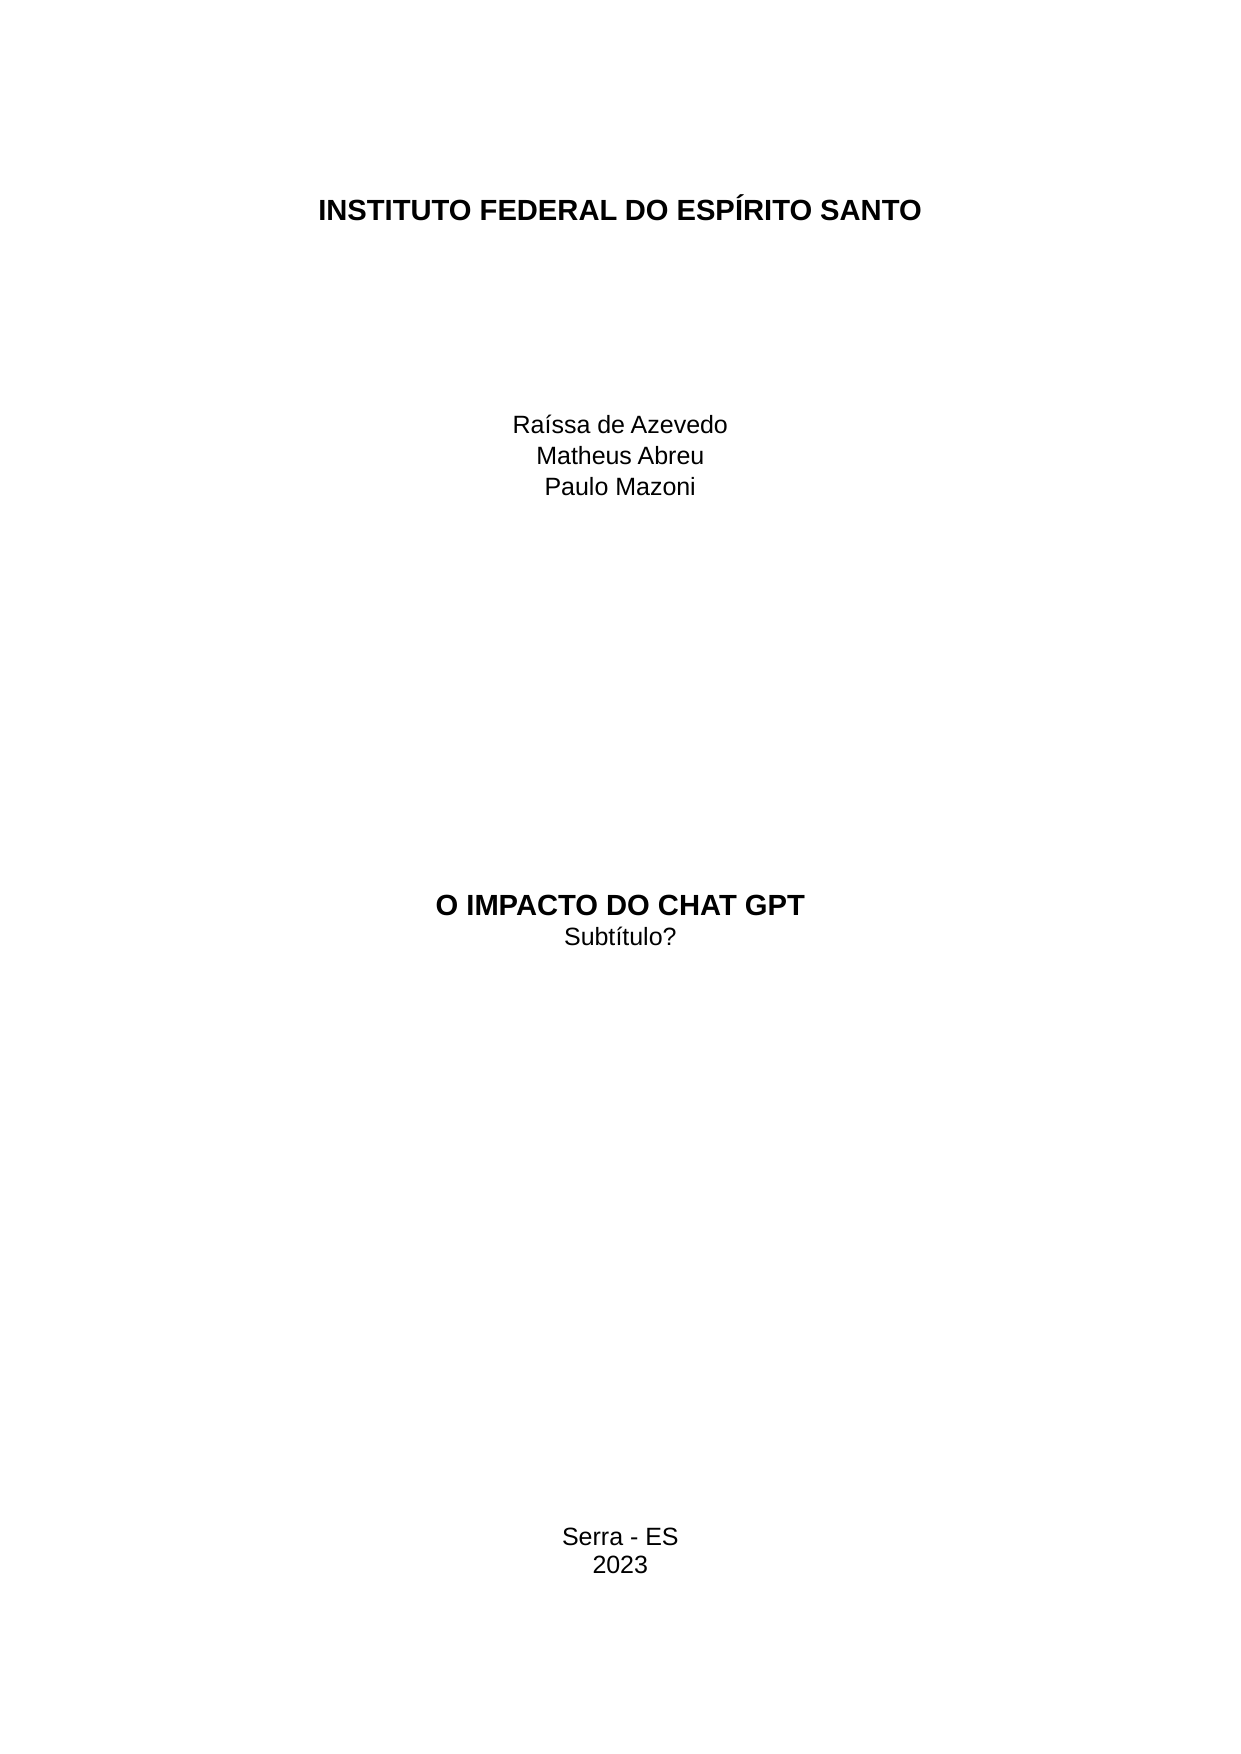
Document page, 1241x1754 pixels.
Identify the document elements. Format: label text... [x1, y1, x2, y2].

text INSTITUTO FEDERAL DO ESPÍRITO SANTO [177, 193, 1063, 226]
text 2023 [177, 1551, 1063, 1579]
text Paulo Mazoni [177, 472, 1063, 501]
text Raíssa de Azevedo [177, 410, 1063, 439]
text Serra - ES [177, 1522, 1063, 1551]
text Matheus Abreu [177, 441, 1063, 470]
text O IMPACTO DO CHAT GPT [177, 888, 1063, 922]
text Subtítulo? [177, 922, 1063, 950]
